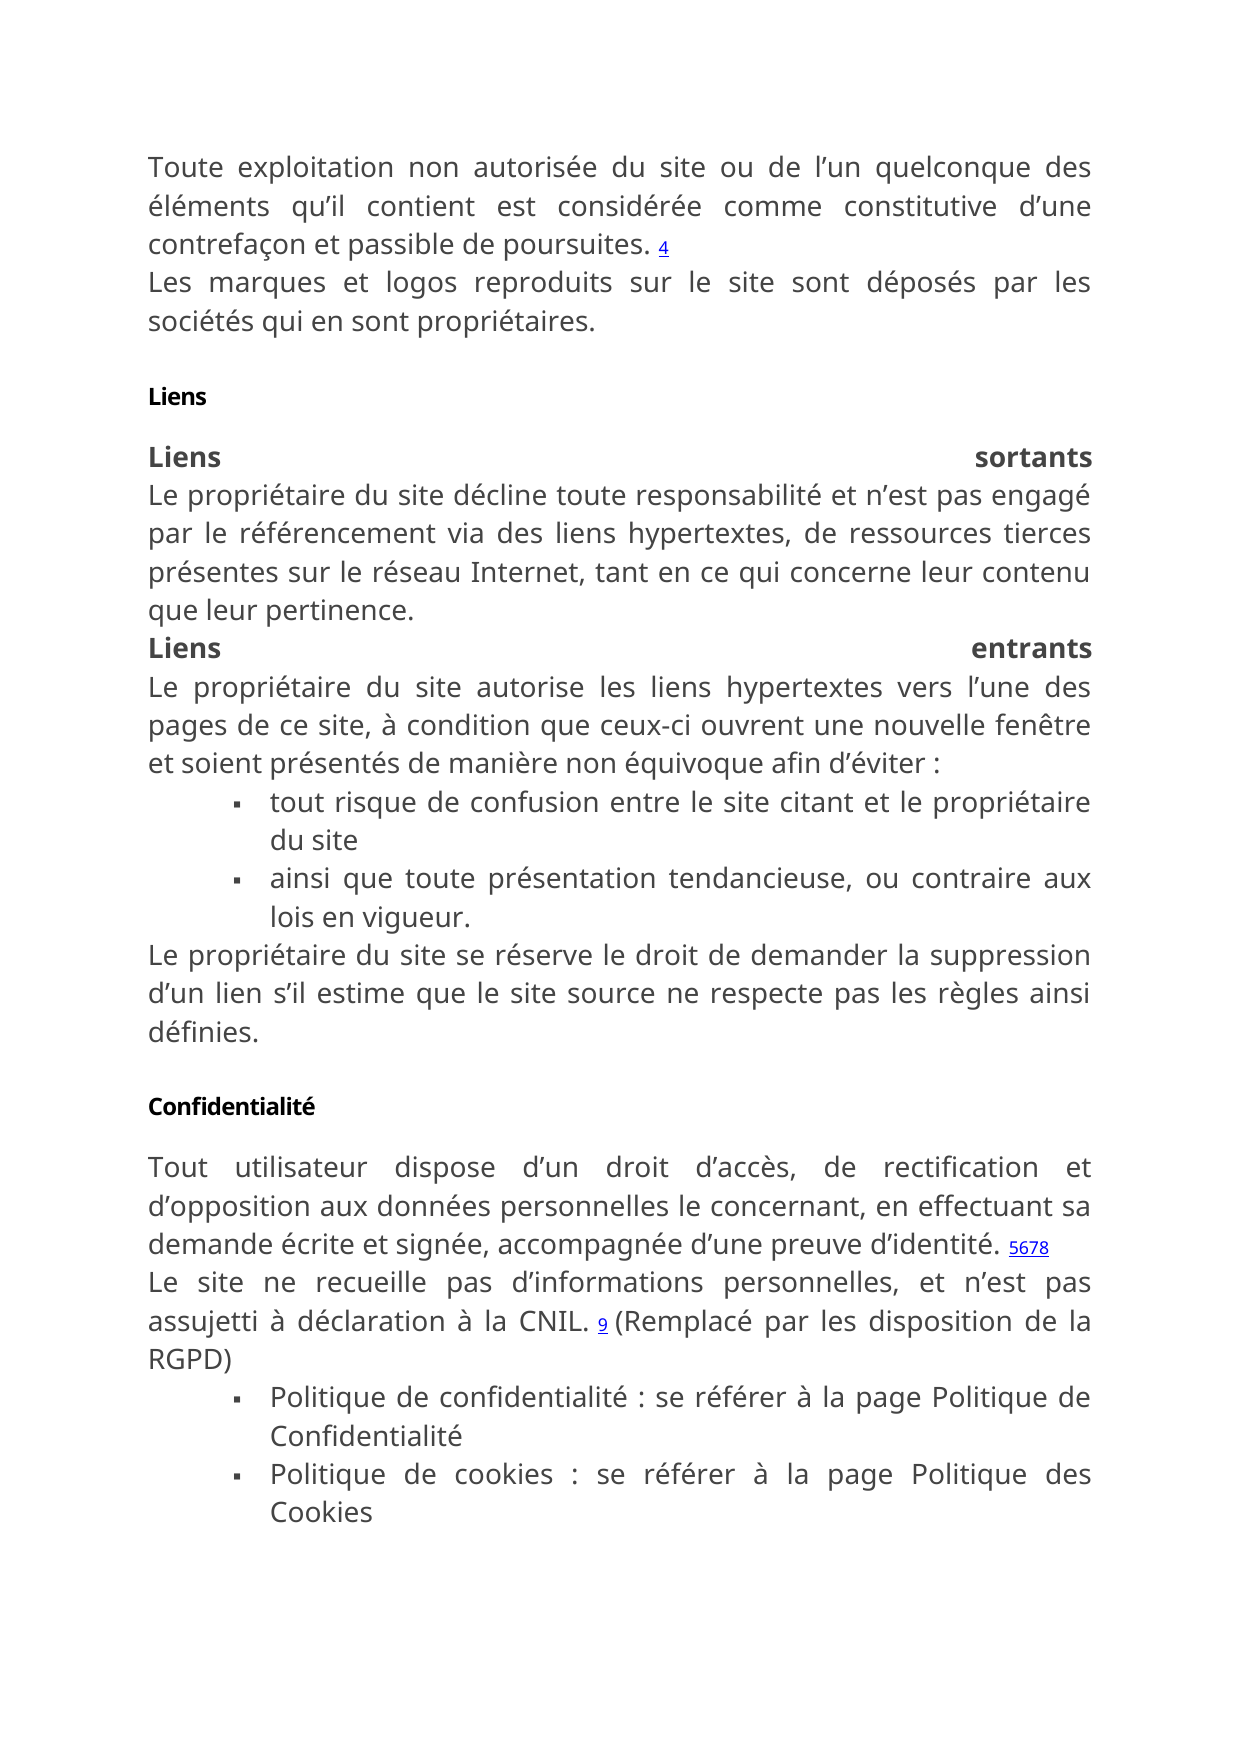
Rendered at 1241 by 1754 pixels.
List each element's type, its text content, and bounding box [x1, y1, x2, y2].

text Liens sortants Le propriétaire du site décline toute responsabilité et n’est pas engagé par le référencement via des liens hypertextes, de ressources tierces présentes sur le réseau Internet, tant en ce qui concerne leur contenu que leur pertinence. [148, 437, 1093, 628]
list Politique de confidentialité : se référer à la page Politique de Confidentialité [232, 1378, 1093, 1454]
text Confidentialité [148, 1090, 1093, 1123]
text Liens [148, 379, 1093, 412]
text Le propriétaire du site se réserve le droit de demander la suppression d’un lien s’il estime que le site source ne respecte pas les règles ainsi définies. [148, 935, 1093, 1050]
text Les marques et logos reproduits sur le site sont déposés par les sociétés qui en sont propriétaires. [148, 263, 1093, 339]
text Liens entrants Le propriétaire du site autorise les liens hypertextes vers l’une des pages de ce site, à condition que ceux-ci ouvrent une nouvelle fenêtre et soient présentés de manière non équivoque afin d’éviter : [148, 628, 1093, 782]
text Toute exploitation non autorisée du site ou de l’un quelconque des éléments qu’il contient est considérée comme constitutive d’une contrefaçon et passible de poursuites. 4 [148, 148, 1093, 263]
list tout risque de confusion entre le site citant et le propriétaire du site [232, 782, 1093, 858]
text Tout utilisateur dispose d’un droit d’accès, de rectification et d’opposition aux données personnelles le concernant, en effectuant sa demande écrite et signée, accompagnée d’une preuve d’identité. 5678 [148, 1148, 1093, 1263]
list Politique de cookies : se référer à la page Politique des Cookies [232, 1454, 1093, 1531]
text Le site ne recueille pas d’informations personnelles, et n’est pas assujetti à déclaration à la CNIL. 9 (Remplacé par les disposition de la RGPD) [148, 1263, 1093, 1378]
list ainsi que toute présentation tendancieuse, ou contraire aux lois en vigueur. [232, 858, 1093, 935]
